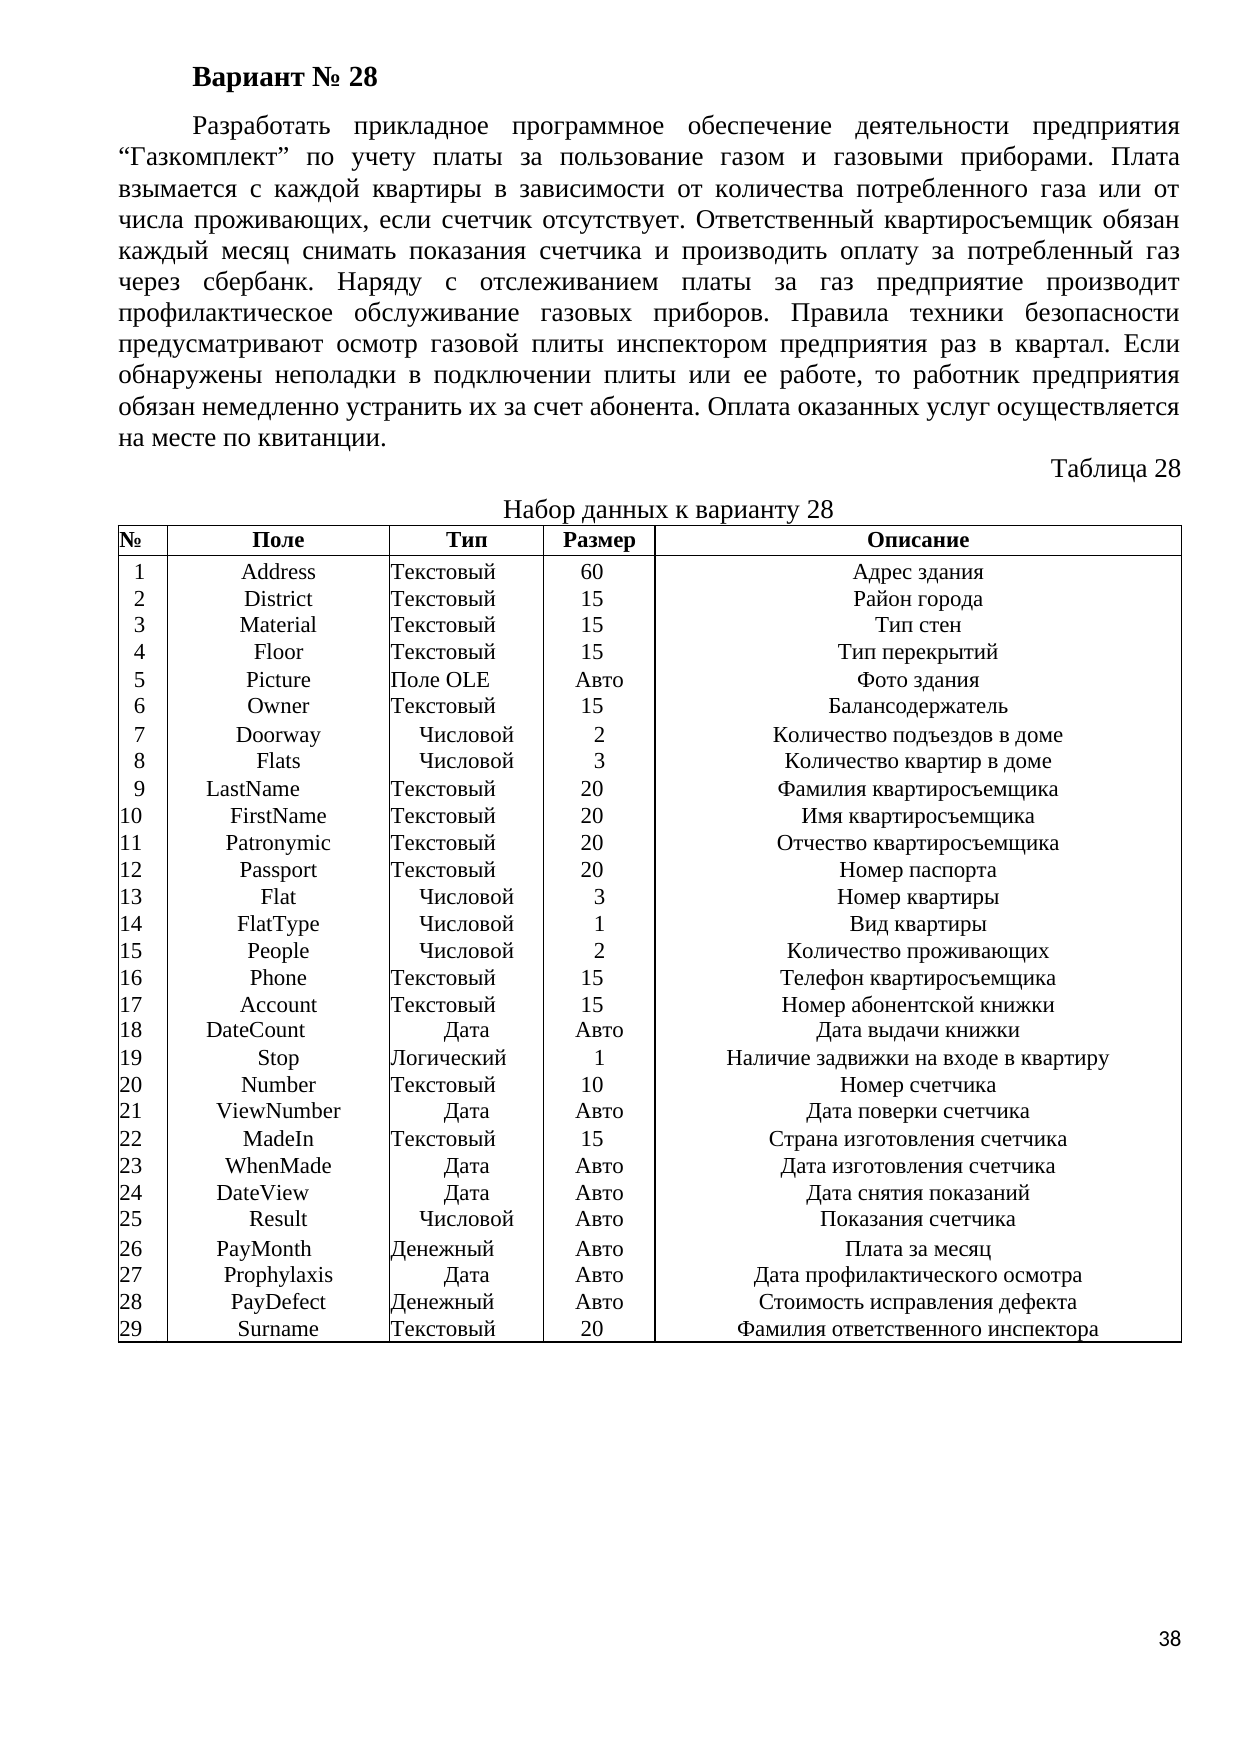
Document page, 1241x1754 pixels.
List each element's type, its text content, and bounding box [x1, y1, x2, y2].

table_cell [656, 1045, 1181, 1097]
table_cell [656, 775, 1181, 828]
text Разработать прикладное программное обеспечение деятельности предприятия “Газкомплект” по учету платы за пользование газом и газовыми приборами. Плата взымается с каждой квартиры в зависимости от количества потребленного газа или от числа проживающих, если счетчик отсутствует. Ответственный квартиросъемщик обязан каждый месяц снимать показания счетчика и производить оплату за потребленный газ через сбербанк. Наряду с отслеживанием платы за газ предприятие производит профилактическое обслуживание газовых приборов. Правила техники безопасности предусматривают осмотр газовой плиты инспектором предприятия раз в квартал. Если обнаружены неполадки в подключении плиты или ее работе, то работник предприятия обязан немедленно устранить их за счет абонента. Оплата оказанных услуг осуществляется на месте по квитанции. [118, 109, 1181, 452]
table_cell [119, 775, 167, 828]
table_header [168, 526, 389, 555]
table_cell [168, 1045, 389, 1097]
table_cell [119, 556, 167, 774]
text Вариант № 28 [118, 59, 1181, 93]
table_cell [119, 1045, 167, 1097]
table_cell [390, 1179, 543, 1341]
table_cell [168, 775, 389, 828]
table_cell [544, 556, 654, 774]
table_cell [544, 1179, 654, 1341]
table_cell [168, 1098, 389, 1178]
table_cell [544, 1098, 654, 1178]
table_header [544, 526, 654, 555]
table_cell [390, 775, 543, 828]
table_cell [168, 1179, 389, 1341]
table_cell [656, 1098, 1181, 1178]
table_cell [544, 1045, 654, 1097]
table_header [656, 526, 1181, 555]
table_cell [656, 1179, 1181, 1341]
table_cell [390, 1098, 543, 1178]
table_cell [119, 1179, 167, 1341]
text Таблица 28 [156, 452, 1181, 483]
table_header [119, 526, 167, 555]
text Набор данных к варианту 28 [156, 493, 1181, 525]
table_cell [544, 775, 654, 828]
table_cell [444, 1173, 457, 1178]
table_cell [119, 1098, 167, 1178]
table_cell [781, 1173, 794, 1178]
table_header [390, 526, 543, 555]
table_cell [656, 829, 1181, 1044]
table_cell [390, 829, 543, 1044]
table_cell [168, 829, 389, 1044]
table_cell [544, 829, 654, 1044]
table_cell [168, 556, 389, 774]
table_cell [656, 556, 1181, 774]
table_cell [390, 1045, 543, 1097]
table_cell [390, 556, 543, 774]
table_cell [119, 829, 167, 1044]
